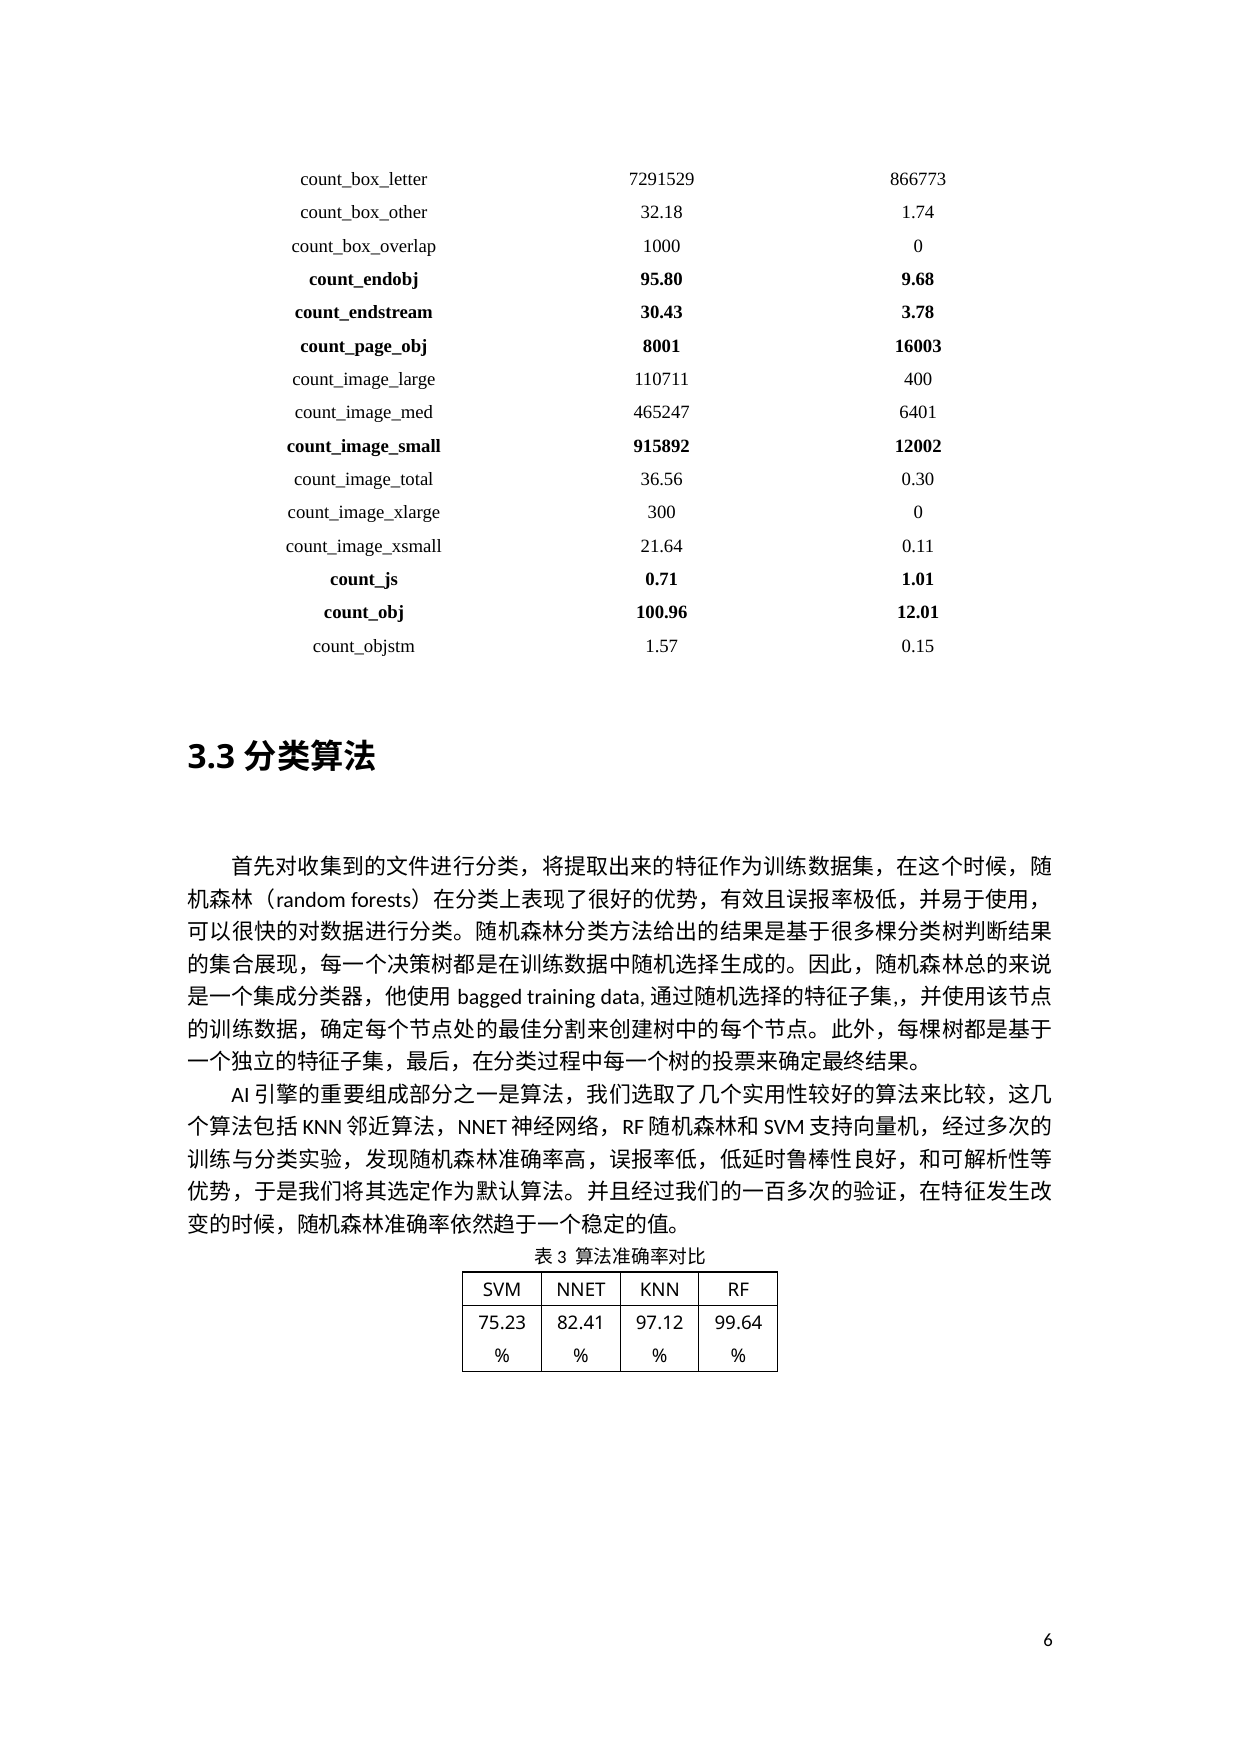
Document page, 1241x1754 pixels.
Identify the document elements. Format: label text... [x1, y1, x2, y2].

table_cell count_objstm [188, 629, 540, 662]
table_cell 110711 [540, 362, 783, 395]
table_header KNN [621, 1273, 698, 1305]
table_cell count_endobj [188, 262, 540, 295]
table_cell 97.12% [621, 1306, 698, 1371]
table_cell 1000 [540, 229, 783, 262]
table_cell count_image_large [188, 362, 540, 395]
text 表3 算法准确率对比 [187, 1239, 1053, 1271]
table_cell 9.68 [783, 262, 1053, 295]
table_header NNET [542, 1273, 620, 1305]
table_cell count_js [188, 562, 540, 595]
table_cell 915892 [540, 429, 783, 462]
text AI引擎的重要组成部分之一是算法，我们选取了几个实用性较好的算法来比较，这几个算法包括KNN邻近算法，NNET神经网络，RF随机森林和SVM支持向量机，经过多次的训练与分类实验，发现随机森林准确率高，误报率低，低延时鲁棒性良好，和可解析性等优势，于是我们将其选定作为默认算法。并且经过我们的一百多次的验证，在特征发生改变的时候，随机森林准确率依然趋于一个稳定的值。 [187, 1076, 1053, 1239]
table_cell 300 [540, 495, 783, 529]
table_cell 75.23% [463, 1306, 541, 1371]
table_cell 100.96 [540, 595, 783, 629]
table_cell count_endstream [188, 295, 540, 329]
table_cell 0.11 [783, 529, 1053, 562]
table_cell 16003 [783, 329, 1053, 362]
table_cell 866773 [783, 162, 1053, 195]
table_cell 7291529 [540, 162, 783, 195]
table_cell 6401 [783, 395, 1053, 429]
table_cell 82.41% [542, 1306, 620, 1371]
table_cell 32.18 [540, 195, 783, 229]
table_cell count_page_obj [188, 329, 540, 362]
table_cell 1.74 [783, 195, 1053, 229]
table_cell count_obj [188, 595, 540, 629]
table_cell count_box_other [188, 195, 540, 229]
table_cell 3.78 [783, 295, 1053, 329]
table_cell 21.64 [540, 529, 783, 562]
table_cell count_image_xsmall [188, 529, 540, 562]
table_cell 0 [783, 495, 1053, 529]
table_cell 8001 [540, 329, 783, 362]
table_cell 400 [783, 362, 1053, 395]
table_cell 465247 [540, 395, 783, 429]
table_cell count_box_overlap [188, 229, 540, 262]
subtitle 3.3 分类算法 [187, 722, 1053, 787]
table_cell count_image_xlarge [188, 495, 540, 529]
table_cell 12002 [783, 429, 1053, 462]
table_cell 0.30 [783, 462, 1053, 495]
text 首先对收集到的文件进行分类，将提取出来的特征作为训练数据集，在这个时候，随机森林（random forests）在分类上表现了很好的优势，有效且误报率极低，并易于使用，可以很快的对数据进行分类。随机森林分类方法给出的结果是基于很多棵分类树判断结果的集合展现，每一个决策树都是在训练数据中随机选择生成的。因此，随机森林总的来说是一个集成分类器，他使用 bagged training data, 通过随机选择的特征子集,，并使用该节点的训练数据，确定每个节点处的最佳分割来创建树中的每个节点。此外，每棵树都是基于一个独立的特征子集，最后，在分类过程中每一个树的投票来确定最终结果。 [187, 849, 1053, 1076]
table_header RF [699, 1273, 777, 1305]
table_cell 95.80 [540, 262, 783, 295]
table_header SVM [463, 1273, 541, 1305]
table_cell 0.15 [783, 629, 1053, 662]
table_cell count_image_med [188, 395, 540, 429]
table_cell 12.01 [783, 595, 1053, 629]
table_cell 1.01 [783, 562, 1053, 595]
table_cell count_image_small [188, 429, 540, 462]
table_cell 99.64% [699, 1306, 777, 1371]
table_cell 1.57 [540, 629, 783, 662]
table_cell 36.56 [540, 462, 783, 495]
table_cell 0.71 [540, 562, 783, 595]
table_cell 0 [783, 229, 1053, 262]
table_cell count_box_letter [188, 162, 540, 195]
table_cell count_image_total [188, 462, 540, 495]
table_cell 30.43 [540, 295, 783, 329]
